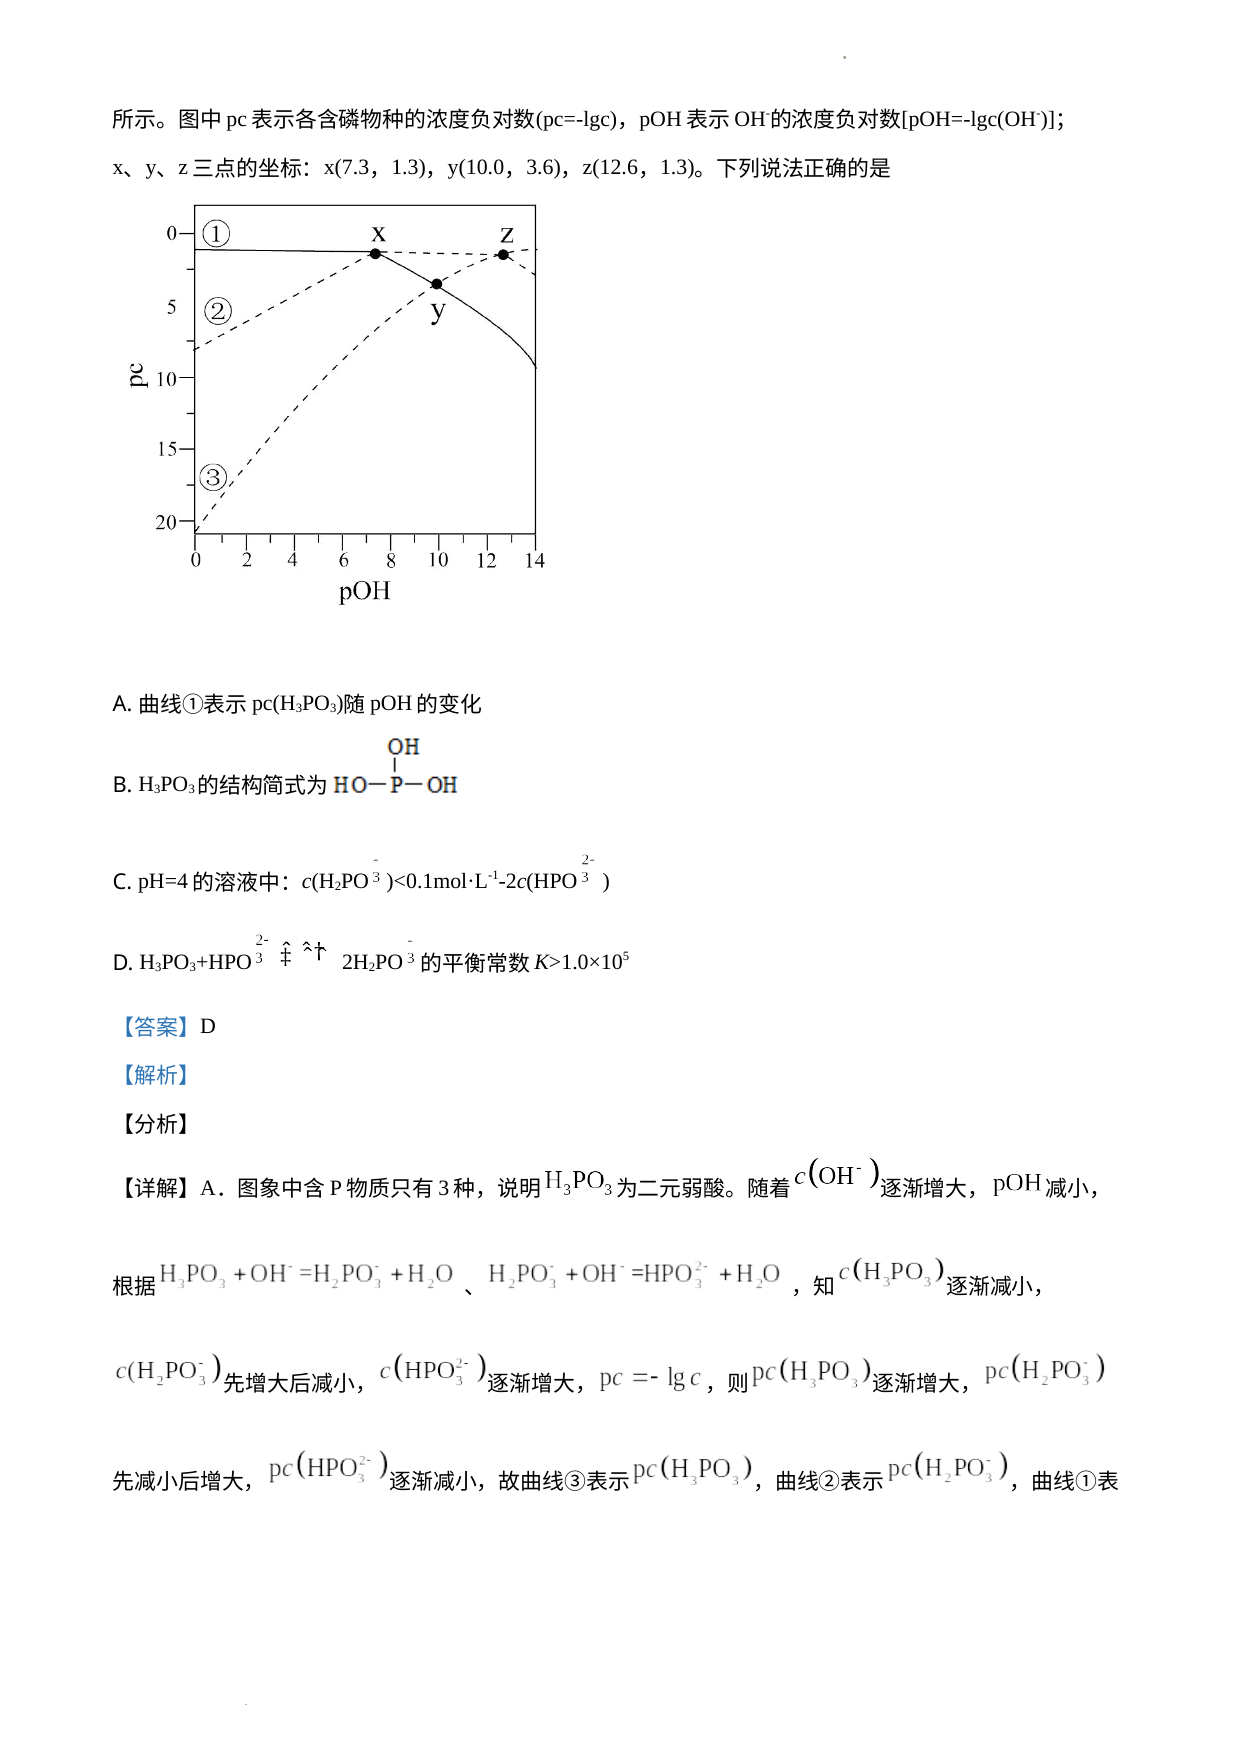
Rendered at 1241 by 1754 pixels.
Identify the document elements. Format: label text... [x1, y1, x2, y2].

text 【答案】D [112, 1010, 1128, 1042]
picture [112, 198, 550, 612]
picture [328, 734, 462, 801]
text A. 曲线①表示pc(H3PO3)随pOH的变化 [112, 686, 1128, 719]
text D. H3PO3+HPO2H2PO的平衡常数K>1.0×105 [112, 929, 1128, 994]
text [112, 102, 1128, 183]
text 【分析】 [112, 1106, 1128, 1139]
text C. pH=4的溶液中：c(H2PO)<0.1mol·L-1-2c(HPO) [112, 848, 1128, 913]
text B. H3PO3的结构简式为 [112, 735, 1128, 832]
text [112, 1155, 1128, 1512]
text 【解析】 [112, 1058, 1128, 1091]
